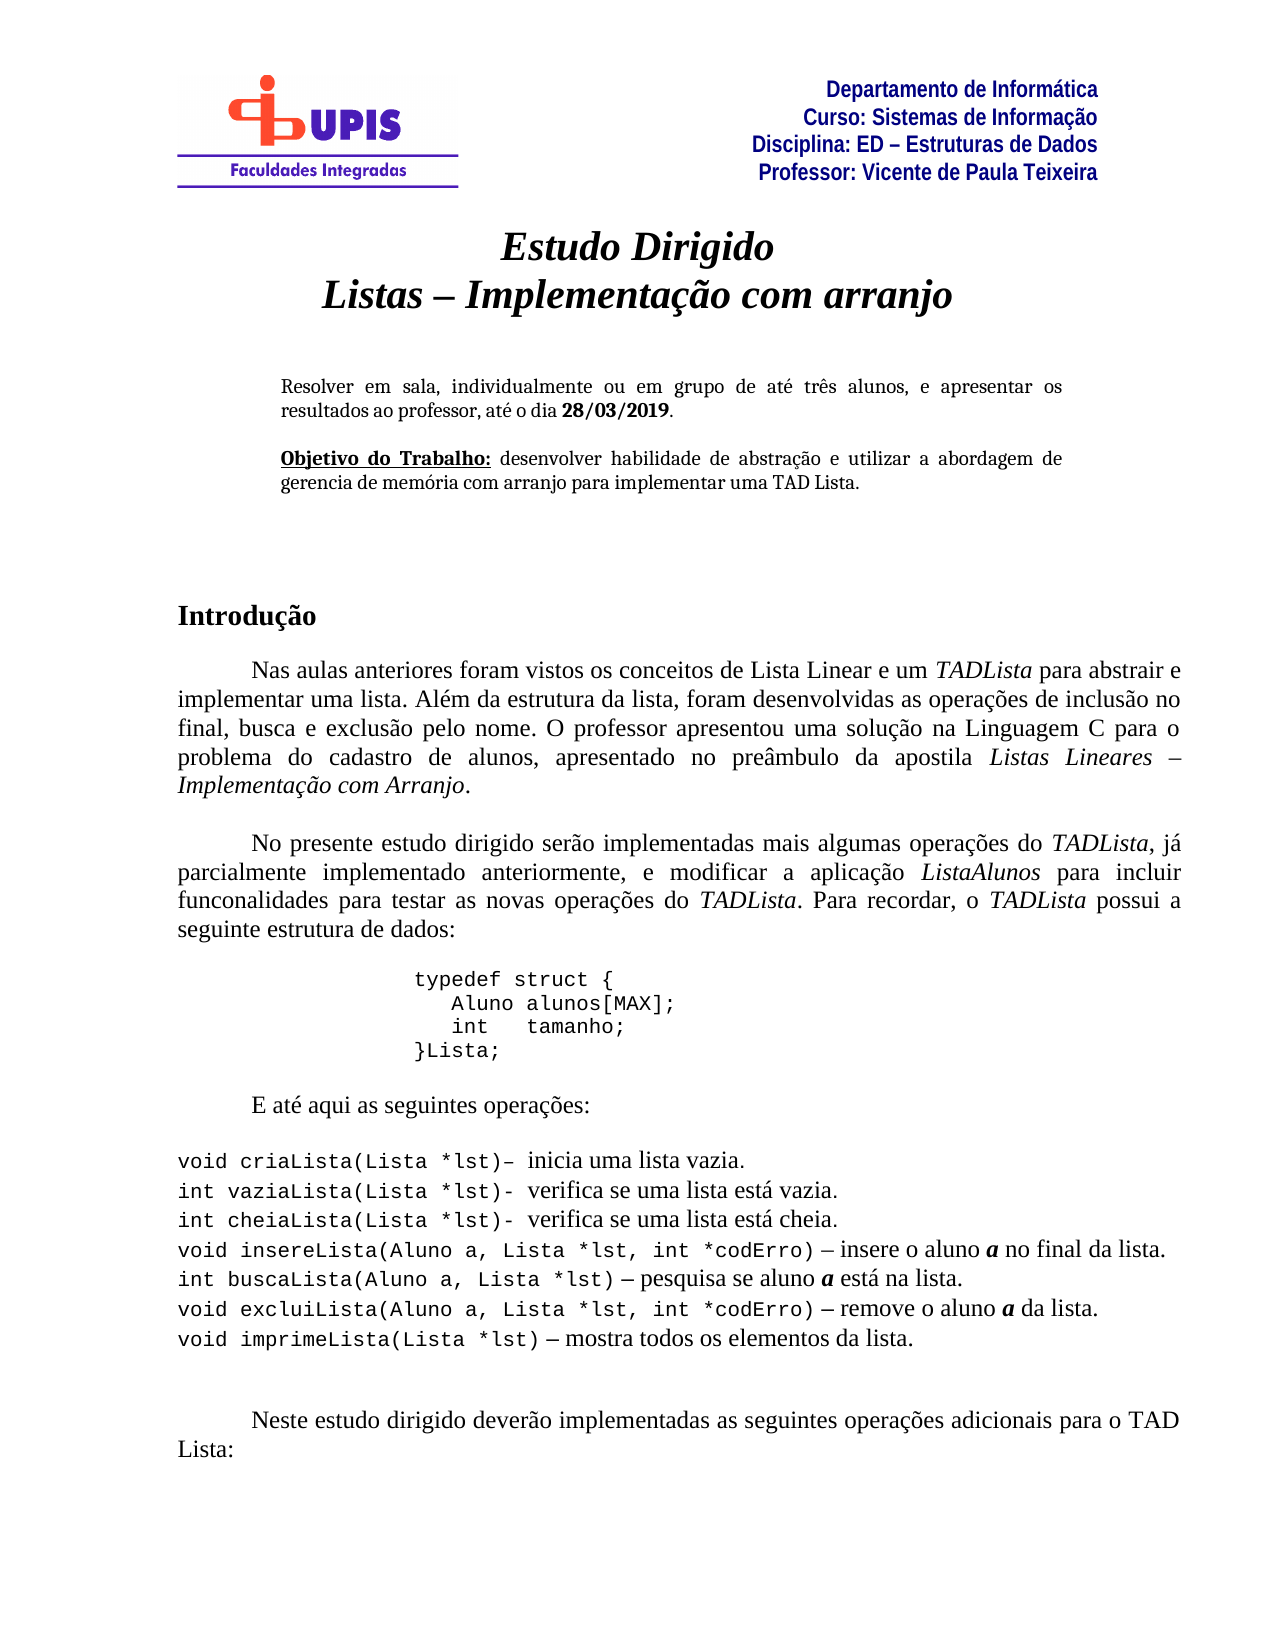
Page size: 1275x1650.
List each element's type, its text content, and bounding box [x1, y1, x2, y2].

text Nas aulas anteriores foram vistos os conceitos de Lista Linear e um TADLista para abstrair e implementar uma lista. Além da estrutura da lista, foram desenvolvidas as operações de inclusão no final, busca e exclusão pelo nome. O professor apresentou uma solução na Linguagem C para o problema do cadastro de alunos, apresentado no preâmbulo da apostila Listas Lineares – Implementação com Arranjo. [177, 655, 1181, 799]
text int vaziaLista(Lista *lst)- verifica se uma lista está vazia. [177, 1175, 1181, 1204]
text Listas – Implementação com arranjo [177, 269, 1098, 317]
text }Lista; [413, 1040, 1181, 1064]
text int tamanho; [413, 1016, 1181, 1040]
text Neste estudo dirigido deverão implementadas as seguintes operações adicionais para o TAD Lista: [177, 1405, 1181, 1462]
text typedef struct { [413, 969, 1181, 993]
subtitle Introdução [177, 598, 1181, 631]
text void imprimeLista(Lista *lst) – mostra todos os elementos da lista. [177, 1323, 1181, 1352]
text void criaLista(Lista *lst)– inicia uma lista vazia. [177, 1145, 1181, 1175]
text No presente estudo dirigido serão implementadas mais algumas operações do TADLista, já parcialmente implementado anteriormente, e modificar a aplicação ListaAlunos para incluir funconalidades para testar as novas operações do TADLista. Para recordar, o TADLista possui a seguinte estrutura de dados: [177, 828, 1181, 943]
list void insereLista(Aluno a, Lista *lst, int *codErro) – insere o aluno a no final da lista. [177, 1234, 1181, 1263]
list void excluiLista(Aluno a, Lista *lst, int *codErro) – remove o aluno a da lista. [177, 1293, 1181, 1323]
list int buscaLista(Aluno a, Lista *lst) – pesquisa se aluno a está na lista. [177, 1263, 1181, 1293]
text Resolver em sala, individualmente ou em grupo de até três alunos, e apresentar os resultados ao professor, até o dia 28/03/2019. [281, 375, 1063, 423]
text Estudo Dirigido [177, 222, 1098, 269]
list int cheiaLista(Lista *lst)- verifica se uma lista está cheia. [177, 1204, 1181, 1234]
text E até aqui as seguintes operações: [177, 1090, 1181, 1119]
text Aluno alunos[MAX]; [413, 993, 1181, 1016]
text Objetivo do Trabalho: desenvolver habilidade de abstração e utilizar a abordagem de gerencia de memória com arranjo para implementar uma TAD Lista. [281, 447, 1063, 495]
